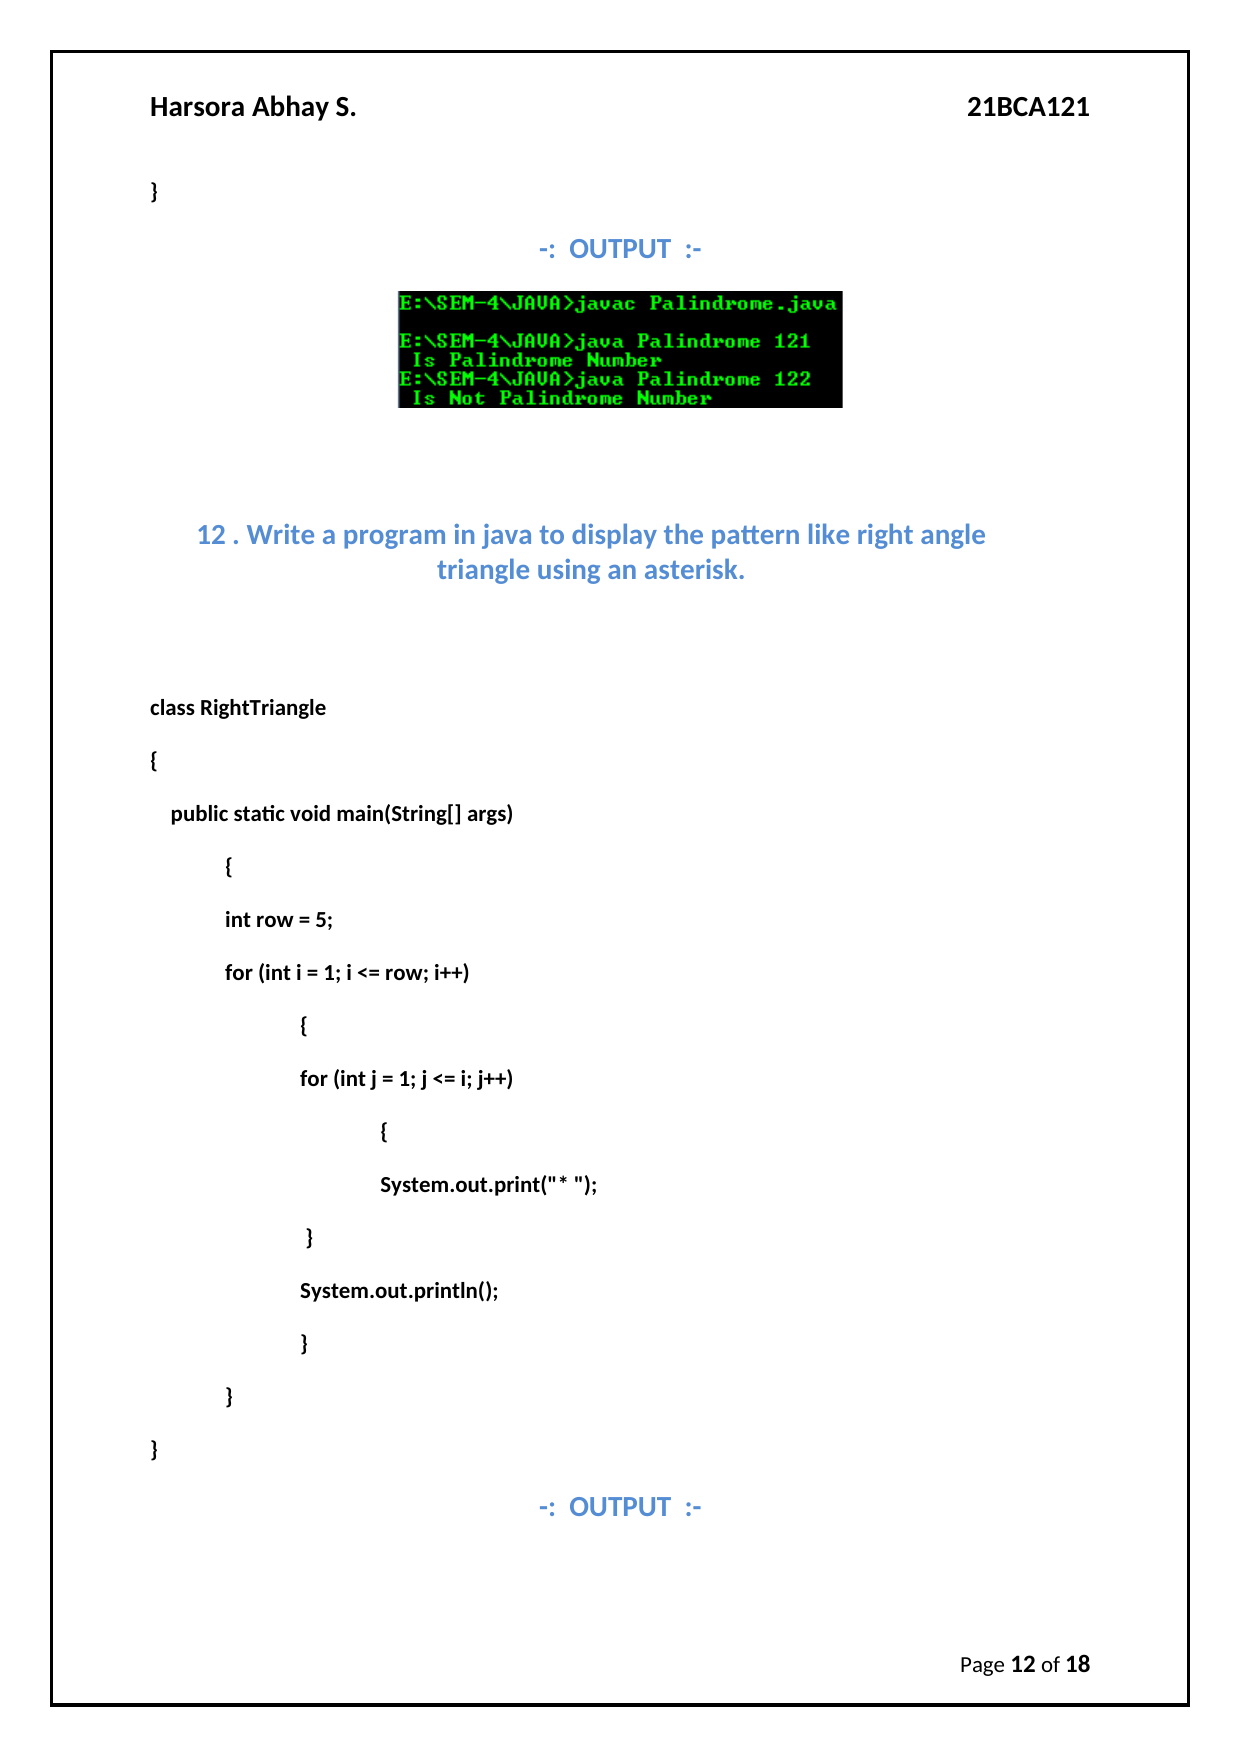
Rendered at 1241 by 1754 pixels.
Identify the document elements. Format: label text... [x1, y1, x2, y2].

text { [150, 1011, 1090, 1039]
text System.out.print("* "); [150, 1170, 1090, 1198]
text { [150, 852, 1090, 880]
text public static void main(String[] args) [150, 799, 1090, 827]
text for (int j = 1; j <= i; j++) [150, 1064, 1090, 1092]
text System.out.println(); [150, 1276, 1090, 1304]
text } [150, 1435, 1090, 1463]
text } [150, 177, 1090, 205]
text { [150, 746, 1090, 774]
text int row = 5; [150, 905, 1090, 933]
text { [150, 1117, 1090, 1145]
text } [150, 1382, 1090, 1410]
text -: OUTPUT :- [150, 230, 1090, 266]
table_header 12 . Write a program in java to display the pattern like right angle triangle using an asterisk. [150, 516, 1033, 587]
text } [150, 1329, 1090, 1357]
picture [397, 291, 843, 408]
text } [150, 1223, 1090, 1251]
text for (int i = 1; i <= row; i++) [150, 958, 1090, 986]
text -: OUTPUT :- [150, 1488, 1090, 1524]
text class RightTriangle [150, 693, 1090, 721]
